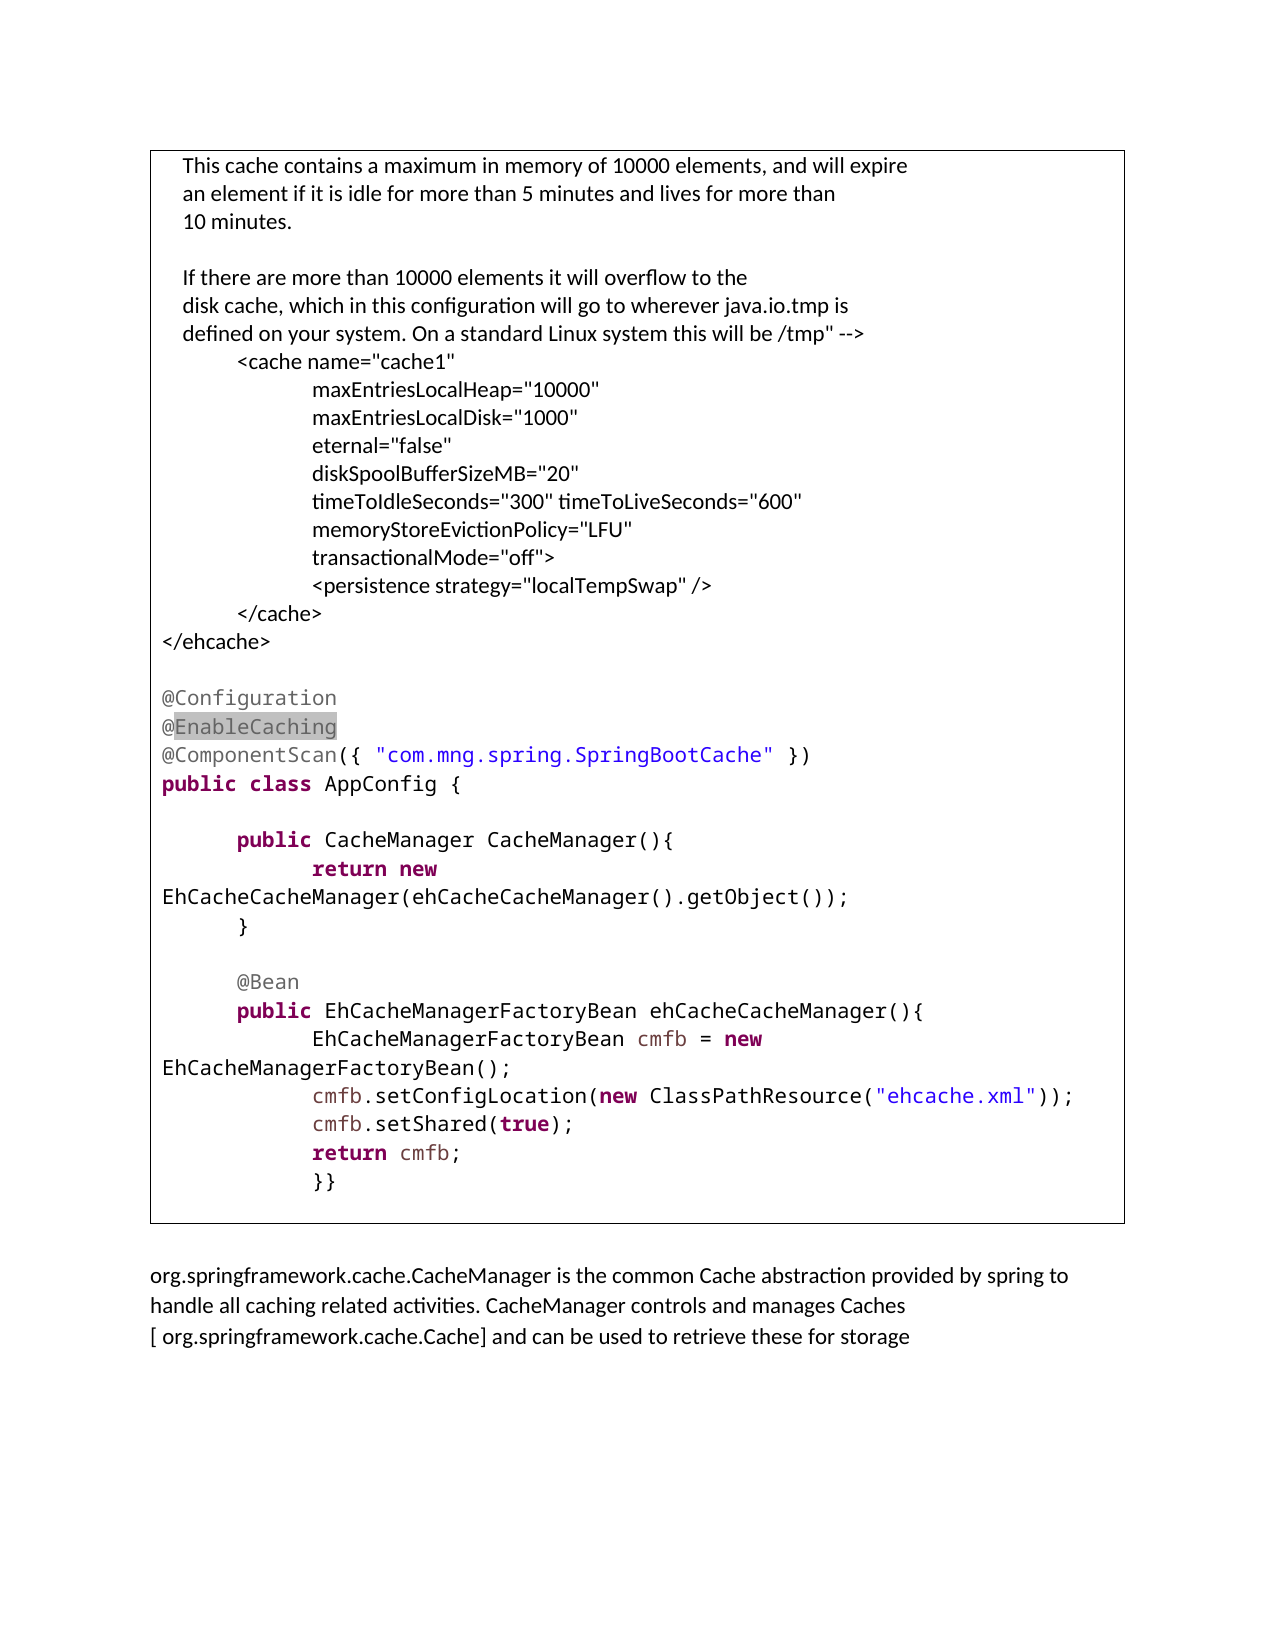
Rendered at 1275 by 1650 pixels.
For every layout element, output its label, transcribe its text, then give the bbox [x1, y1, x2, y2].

subtitle org.springframework.cache.CacheManager is the common Cache abstraction provided by spring to handle all caching related activities. CacheManager controls and manages Caches [ org.springframework.cache.Cache] and can be used to retrieve these for storage [150, 1261, 1125, 1350]
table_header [151, 151, 1124, 1223]
